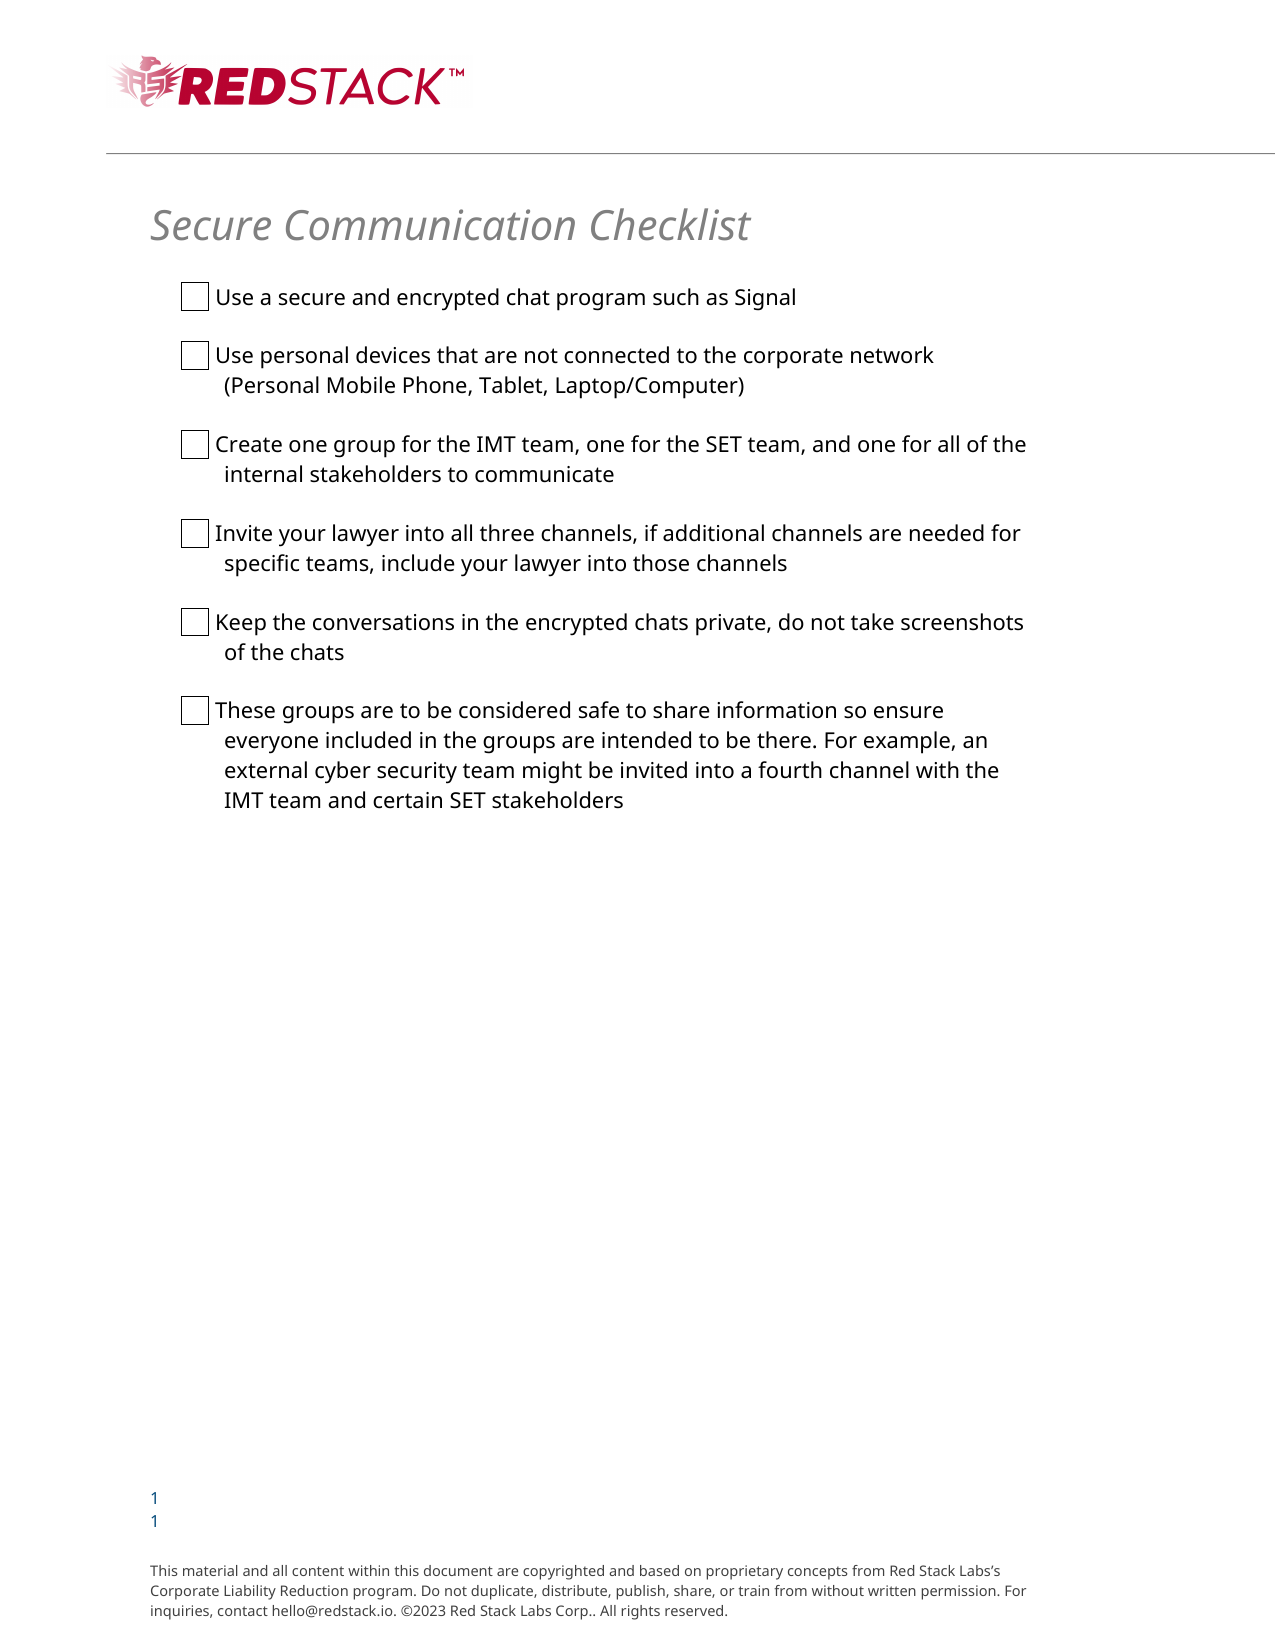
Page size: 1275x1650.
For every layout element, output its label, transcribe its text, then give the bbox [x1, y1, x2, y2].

text Use a secure and encrypted chat program such as Signal [179, 281, 1036, 311]
subtitle Secure Communication Checklist [150, 196, 1036, 252]
text These groups are to be considered safe to share information so ensure everyone included in the groups are intended to be there. For example, an external cyber security team might be invited into a fourth channel with the IMT team and certain SET stakeholders [179, 695, 1036, 814]
text Keep the conversations in the encrypted chats private, do not take screenshots of the chats [179, 607, 1036, 666]
text Invite your lawyer into all three channels, if additional channels are needed for specific teams, include your lawyer into those channels [179, 518, 1036, 577]
text Create one group for the IMT team, one for the SET team, and one for all of the internal stakeholders to communicate [179, 429, 1036, 489]
picture [105, 55, 473, 108]
text Use personal devices that are not connected to the corporate network (Personal Mobile Phone, Tablet, Laptop/Computer) [179, 340, 1036, 400]
